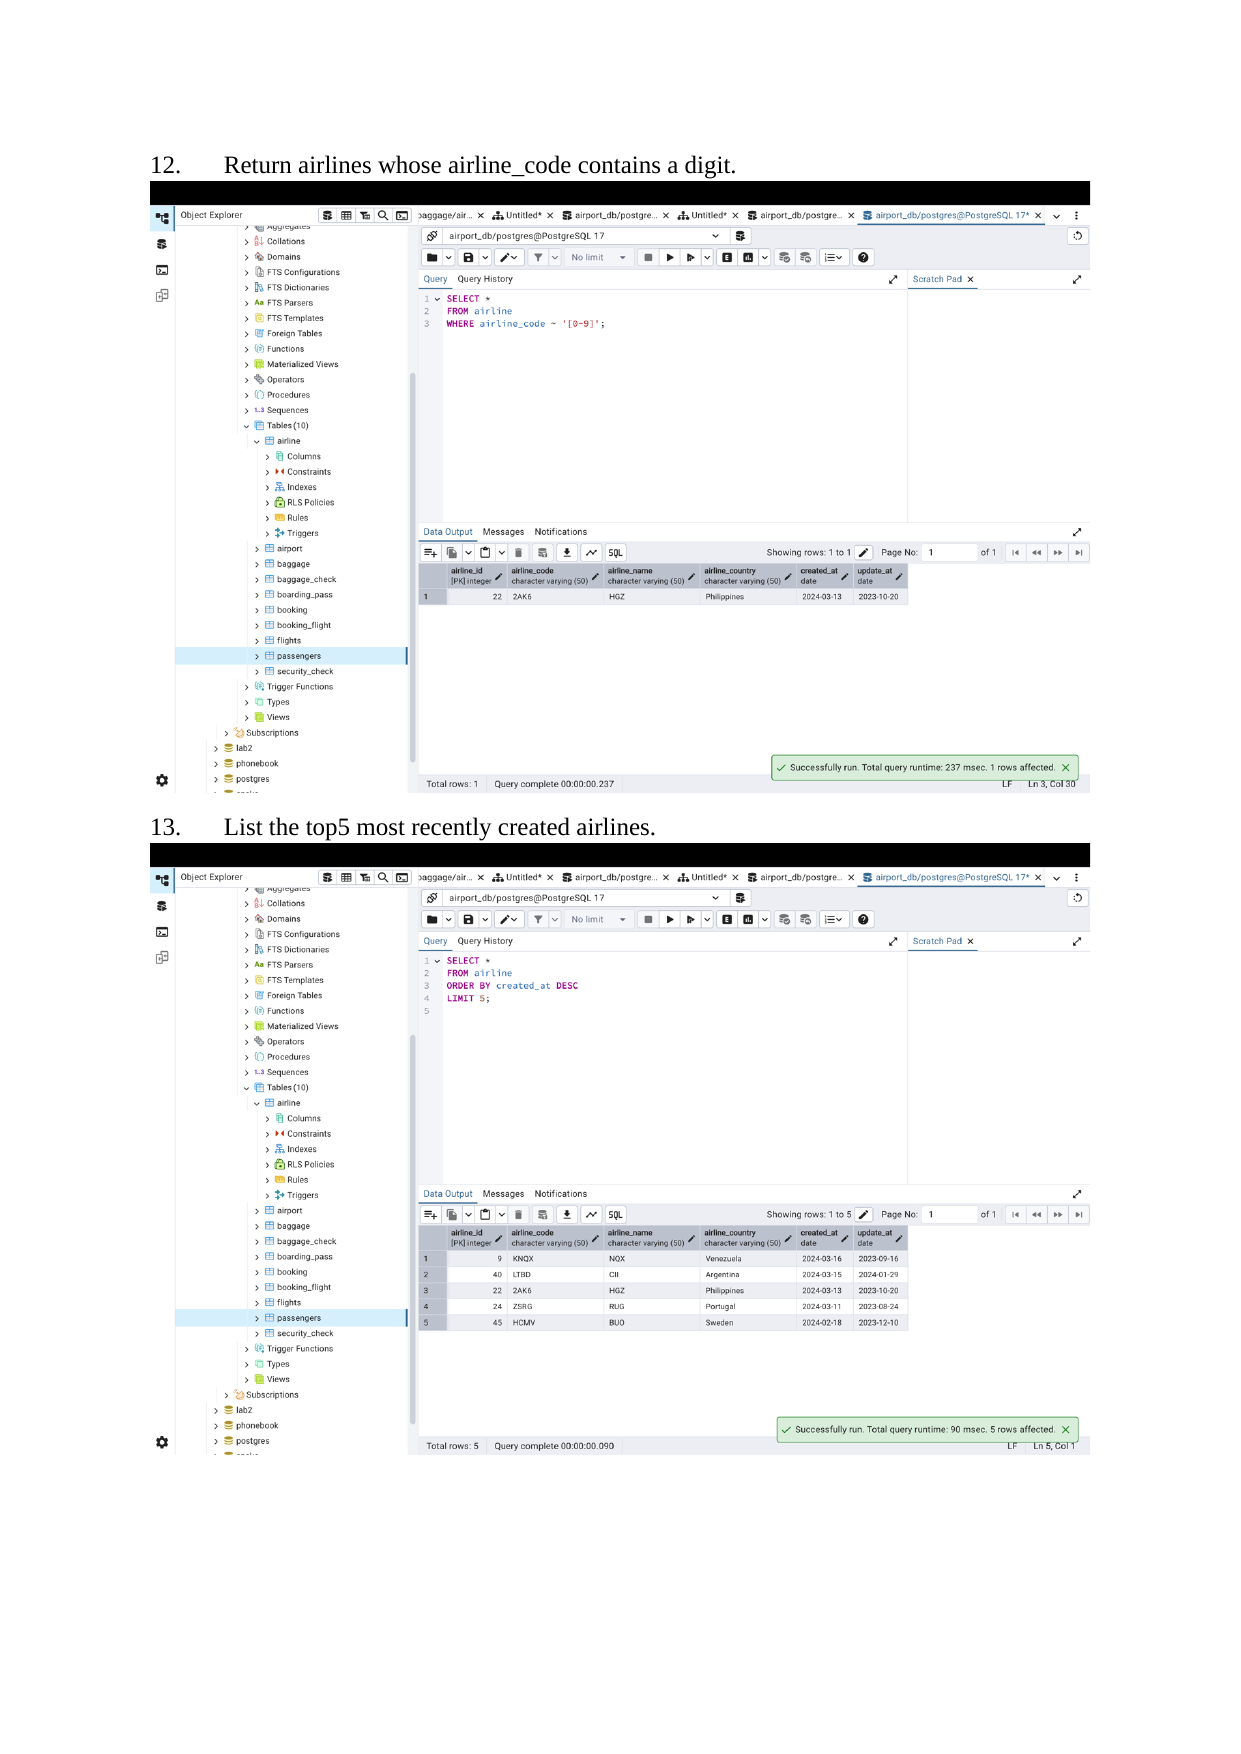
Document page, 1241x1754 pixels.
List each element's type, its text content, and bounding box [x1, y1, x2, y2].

text 13. List the top5 most recently created airlines. [150, 812, 1090, 843]
picture [150, 181, 1091, 793]
text 12. Return airlines whose airline_code contains a digit. [150, 150, 1090, 181]
picture [150, 843, 1091, 1455]
